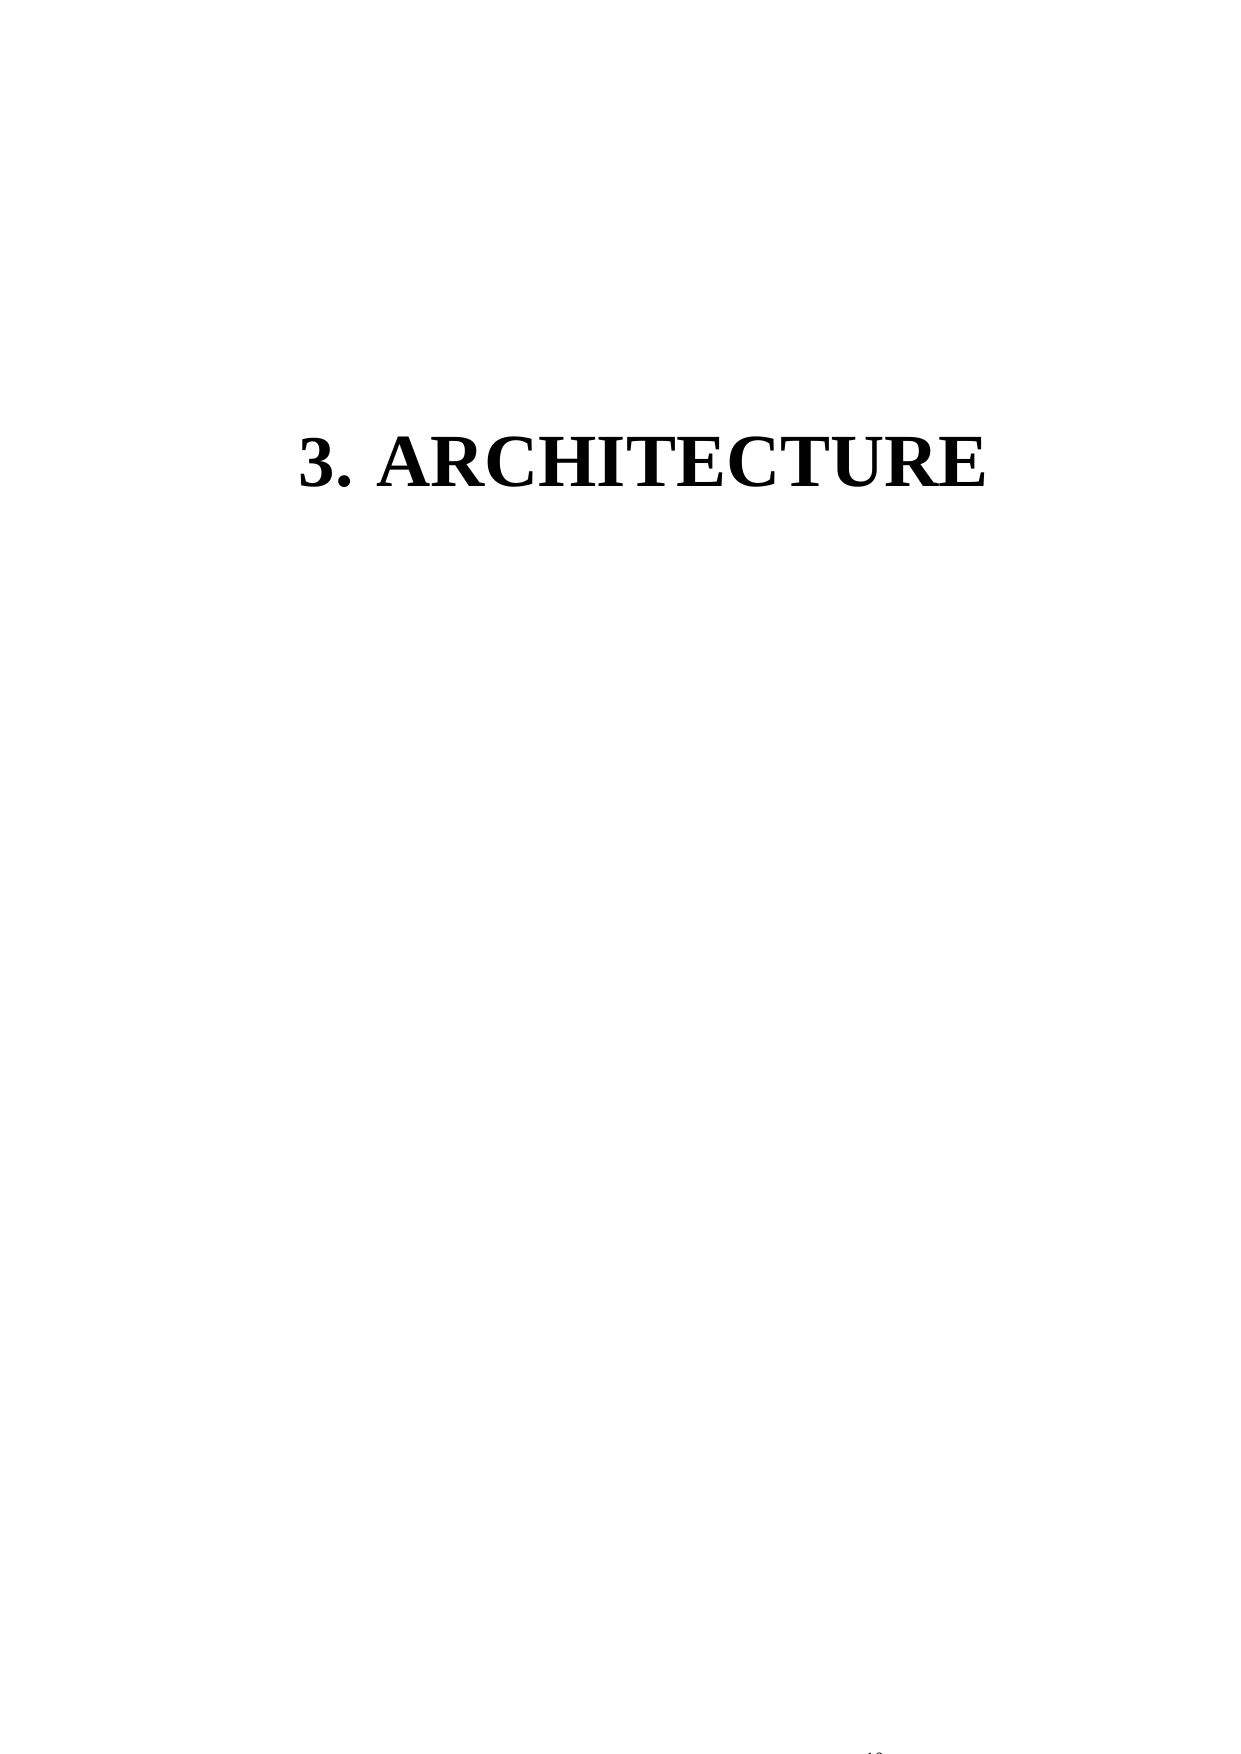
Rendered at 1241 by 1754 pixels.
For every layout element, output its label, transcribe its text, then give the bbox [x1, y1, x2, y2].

subtitle ARCHITECTURE [298, 416, 1165, 503]
